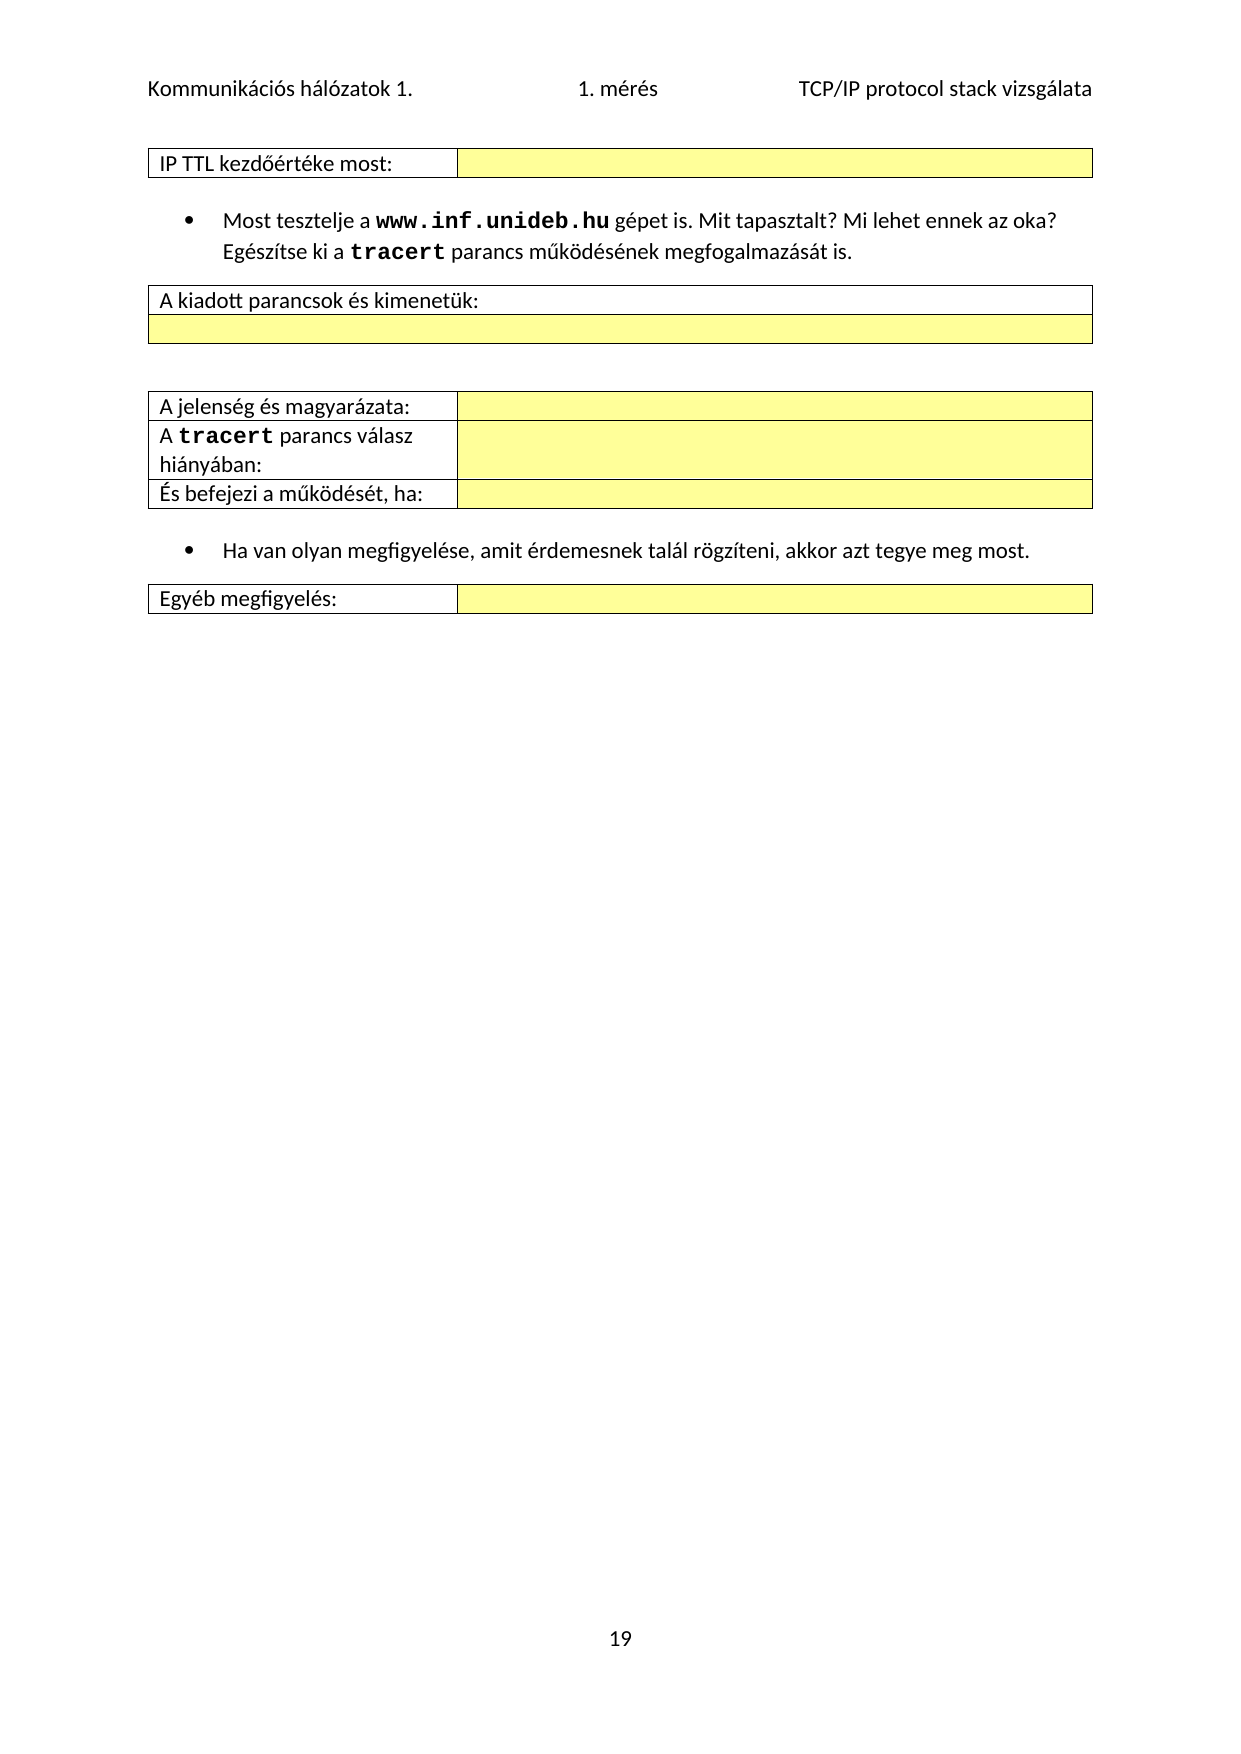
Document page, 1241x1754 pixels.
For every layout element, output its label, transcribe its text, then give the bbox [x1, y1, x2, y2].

table_header IP TTL kezdőértéke most: [149, 149, 457, 177]
table_cell És befejezi a működését, ha: [149, 480, 457, 508]
table_header A jelenség és magyarázata: [149, 392, 457, 420]
table_header A kiadott parancsok és kimenetük: [149, 286, 1092, 314]
table_header [458, 392, 1092, 420]
table_header [458, 585, 1092, 613]
table_cell [149, 315, 1092, 343]
table_cell [458, 421, 1092, 478]
list Most tesztelje a www.inf.unideb.hu gépet is. Mit tapasztalt? Mi lehet ennek az oka? Egészítse ki a tracert parancs működésének megfogalmazását is. [185, 206, 1093, 266]
table_header Egyéb megfigyelés: [149, 585, 457, 613]
table_cell [458, 480, 1092, 508]
list Ha van olyan megfigyelése, amit érdemesnek talál rögzíteni, akkor azt tegye meg most. [185, 537, 1093, 565]
table_header [458, 149, 1092, 177]
table_cell A tracert parancs válasz hiányában: [149, 421, 457, 478]
